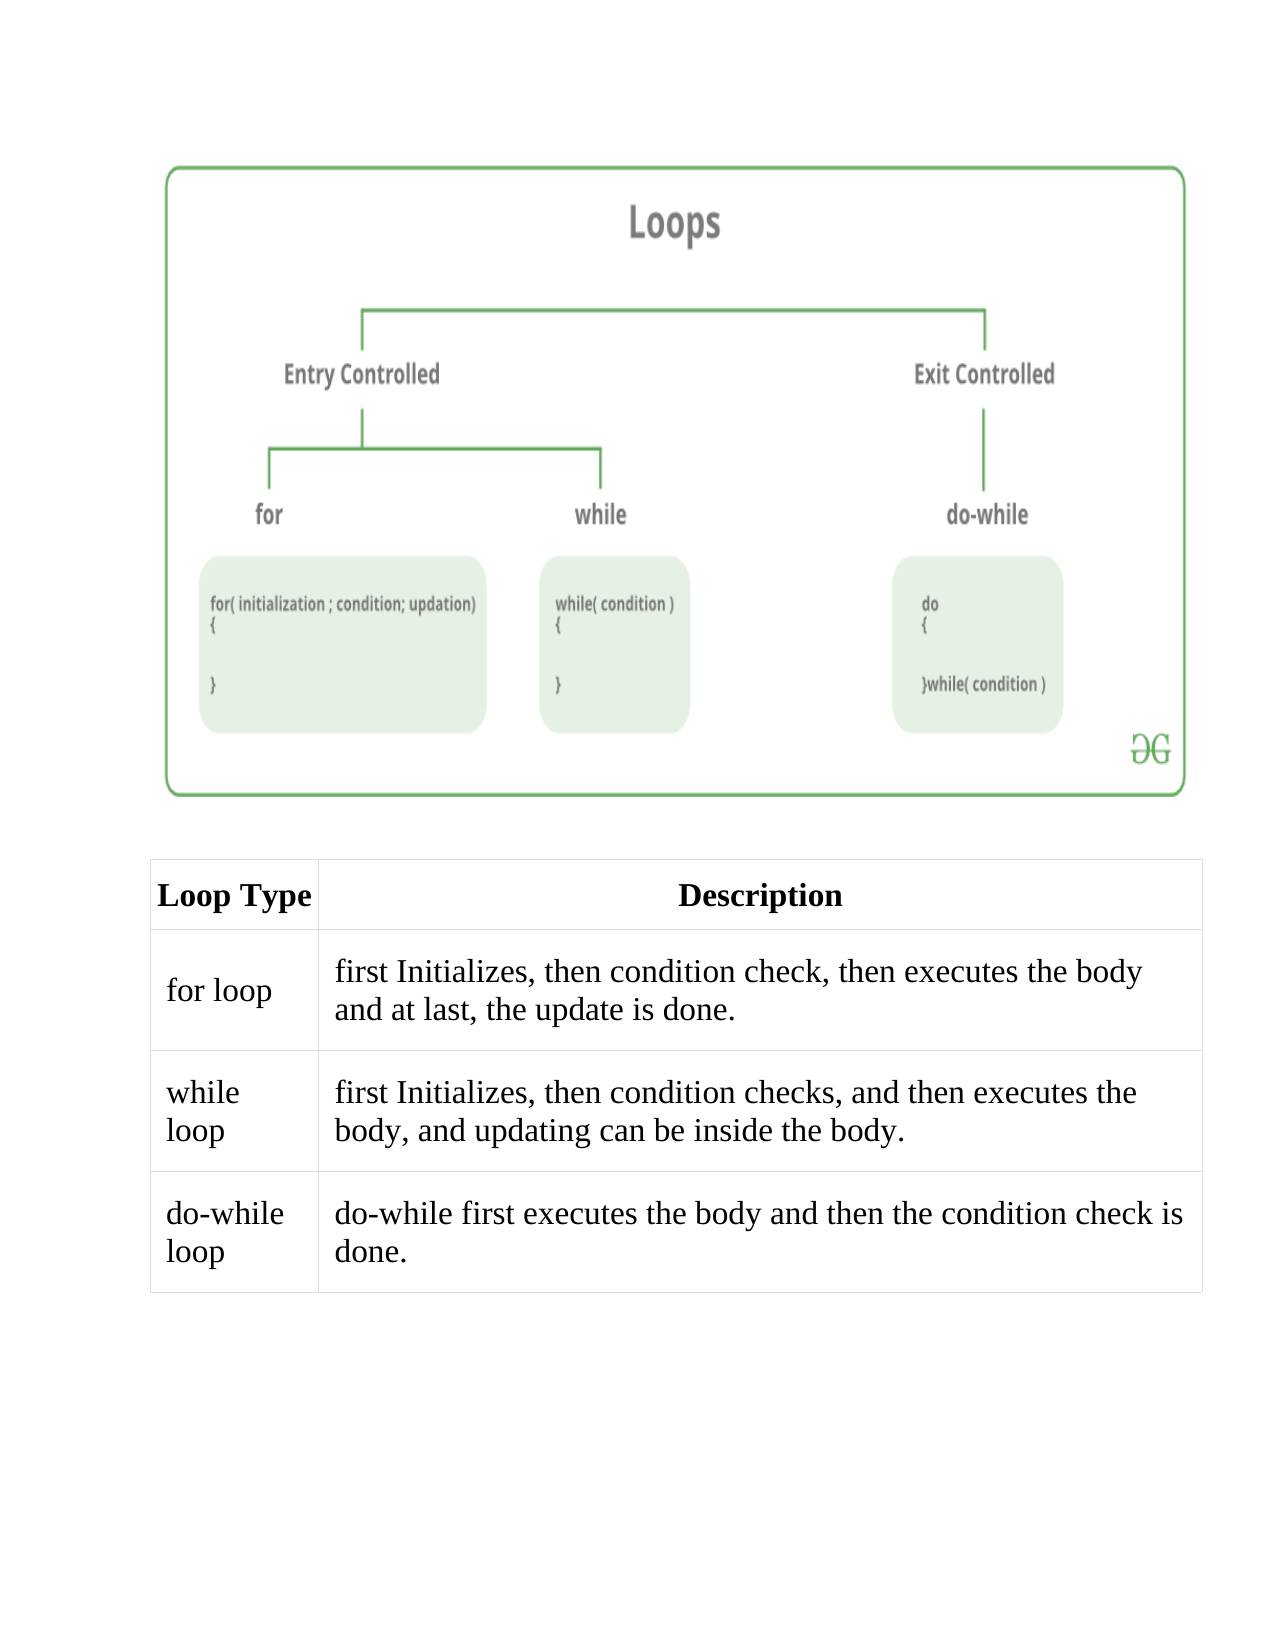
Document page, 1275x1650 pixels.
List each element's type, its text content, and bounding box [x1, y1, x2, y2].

table_cell first Initializes, then condition check, then executes the body and at last, the update is done. [319, 930, 1202, 1050]
table_header Loop Type [151, 860, 318, 929]
table_cell while loop [151, 1051, 318, 1171]
table_cell do-while loop [151, 1172, 318, 1292]
picture [150, 150, 1197, 814]
table_cell for loop [151, 930, 318, 1050]
table_header Description [319, 860, 1202, 929]
table_cell do-while first executes the body and then the condition check is done. [319, 1172, 1202, 1292]
table_cell first Initializes, then condition checks, and then executes the body, and updating can be inside the body. [319, 1051, 1202, 1171]
